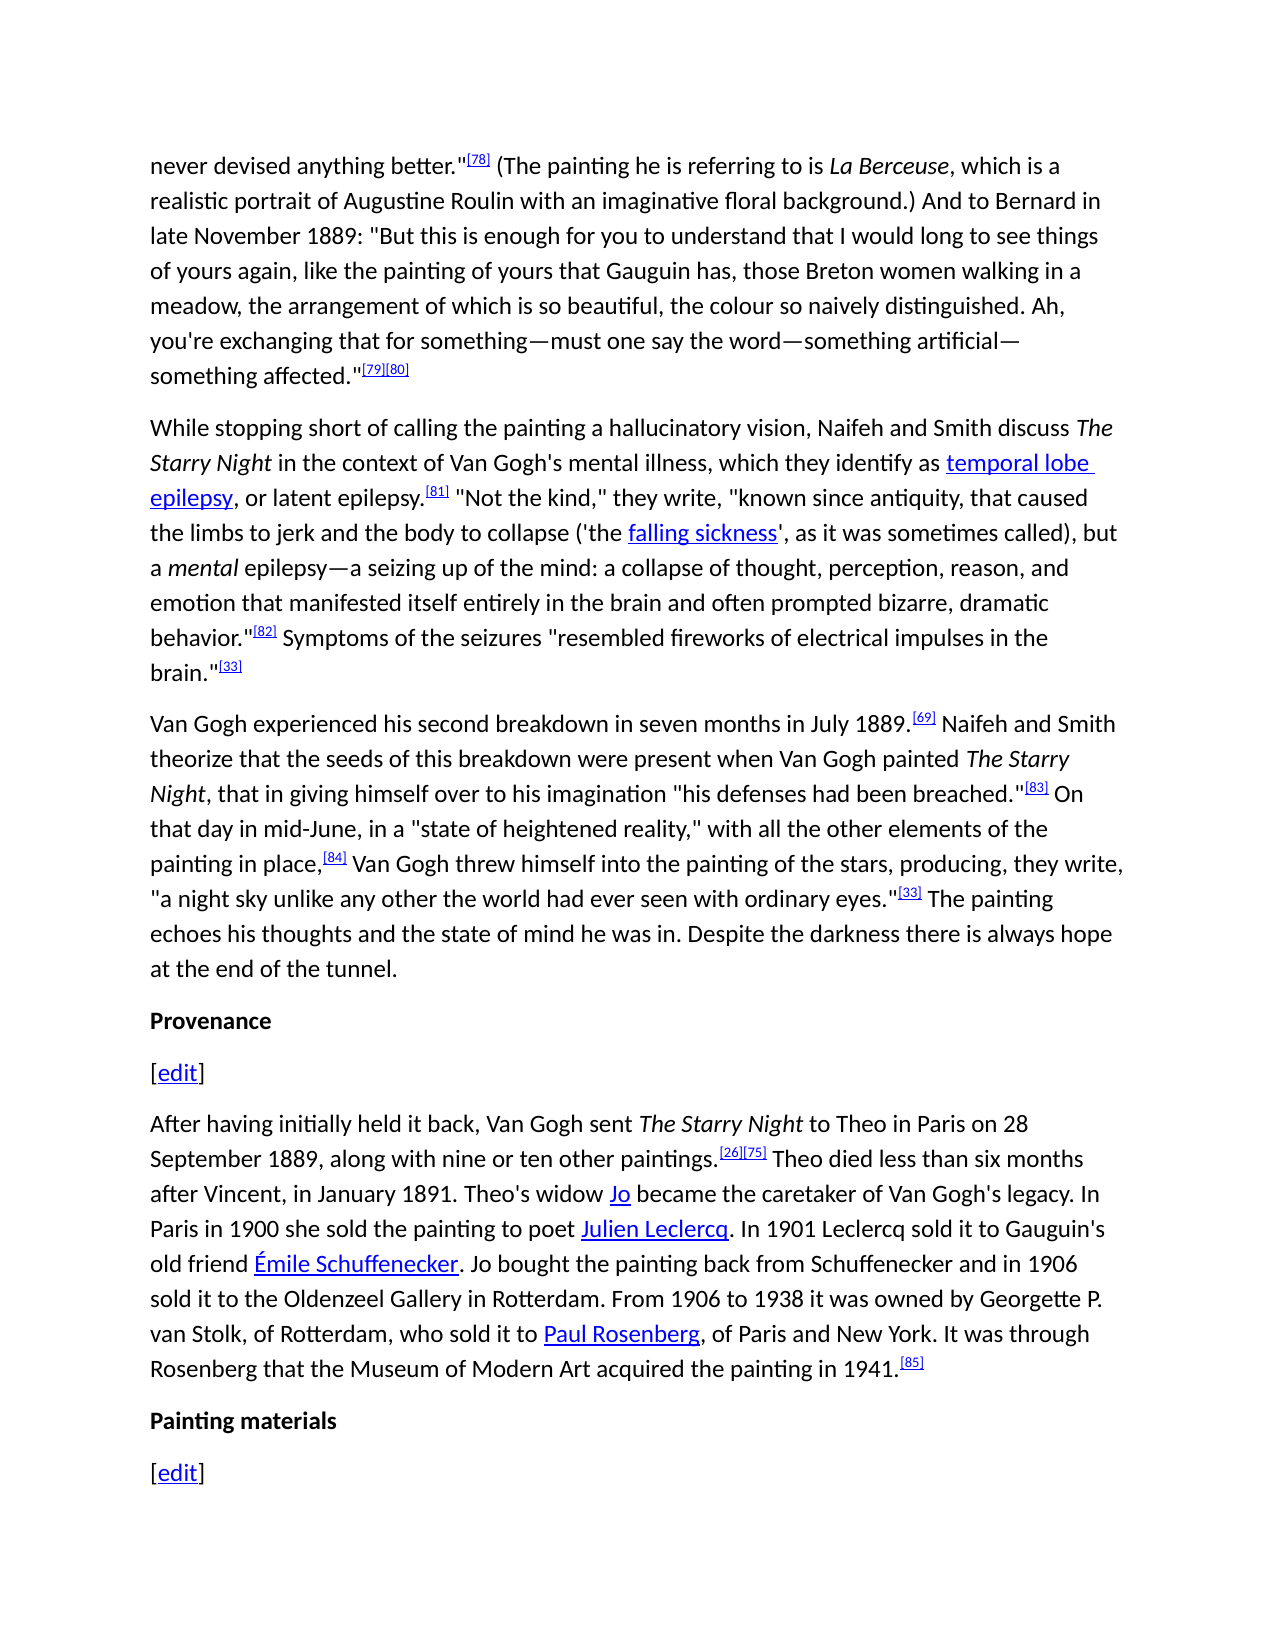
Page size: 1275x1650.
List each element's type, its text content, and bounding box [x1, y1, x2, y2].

text After having initially held it back, Van Gogh sent The Starry Night to Theo in Paris on 28 September 1889, along with nine or ten other paintings.[26][75] Theo died less than six months after Vincent, in January 1891. Theo's widow Jo became the caretaker of Van Gogh's legacy. In Paris in 1900 she sold the painting to poet Julien Leclercq. In 1901 Leclercq sold it to Gauguin's old friend Émile Schuffenecker. Jo bought the painting back from Schuffenecker and in 1906 sold it to the Oldenzeel Gallery in Rotterdam. From 1906 to 1938 it was owned by Georgette P. van Stolk, of Rotterdam, who sold it to Paul Rosenberg, of Paris and New York. It was through Rosenberg that the Museum of Modern Art acquired the painting in 1941.[85] [150, 1108, 1125, 1384]
text Painting materials [150, 1405, 1125, 1436]
text [edit] [150, 1457, 1125, 1487]
text [edit] [150, 1057, 1125, 1087]
text Van Gogh experienced his second breakdown in seven months in July 1889.[69] Naifeh and Smith theorize that the seeds of this breakdown were present when Van Gogh painted The Starry Night, that in giving himself over to his imagination "his defenses had been breached."[83] On that day in mid-June, in a "state of heightened reality," with all the other elements of the painting in place,[84] Van Gogh threw himself into the painting of the stars, producing, they write, "a night sky unlike any other the world had ever seen with ordinary eyes."[33] The painting echoes his thoughts and the state of mind he was in. Despite the darkness there is always hope at the end of the tunnel. [150, 708, 1125, 984]
text While stopping short of calling the painting a hallucinatory vision, Naifeh and Smith discuss The Starry Night in the context of Van Gogh's mental illness, which they identify as temporal lobe epilepsy, or latent epilepsy.[81] "Not the kind," they write, "known since antiquity, that caused the limbs to jerk and the body to collapse ('the falling sickness', as it was sometimes called), but a mental epilepsy—a seizing up of the mind: a collapse of thought, perception, reason, and emotion that manifested itself entirely in the brain and often prompted bizarre, dramatic behavior."[82] Symptoms of the seizures "resembled fireworks of electrical impulses in the brain."[33] [150, 412, 1125, 687]
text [150, 150, 1125, 391]
text Provenance [150, 1005, 1125, 1036]
